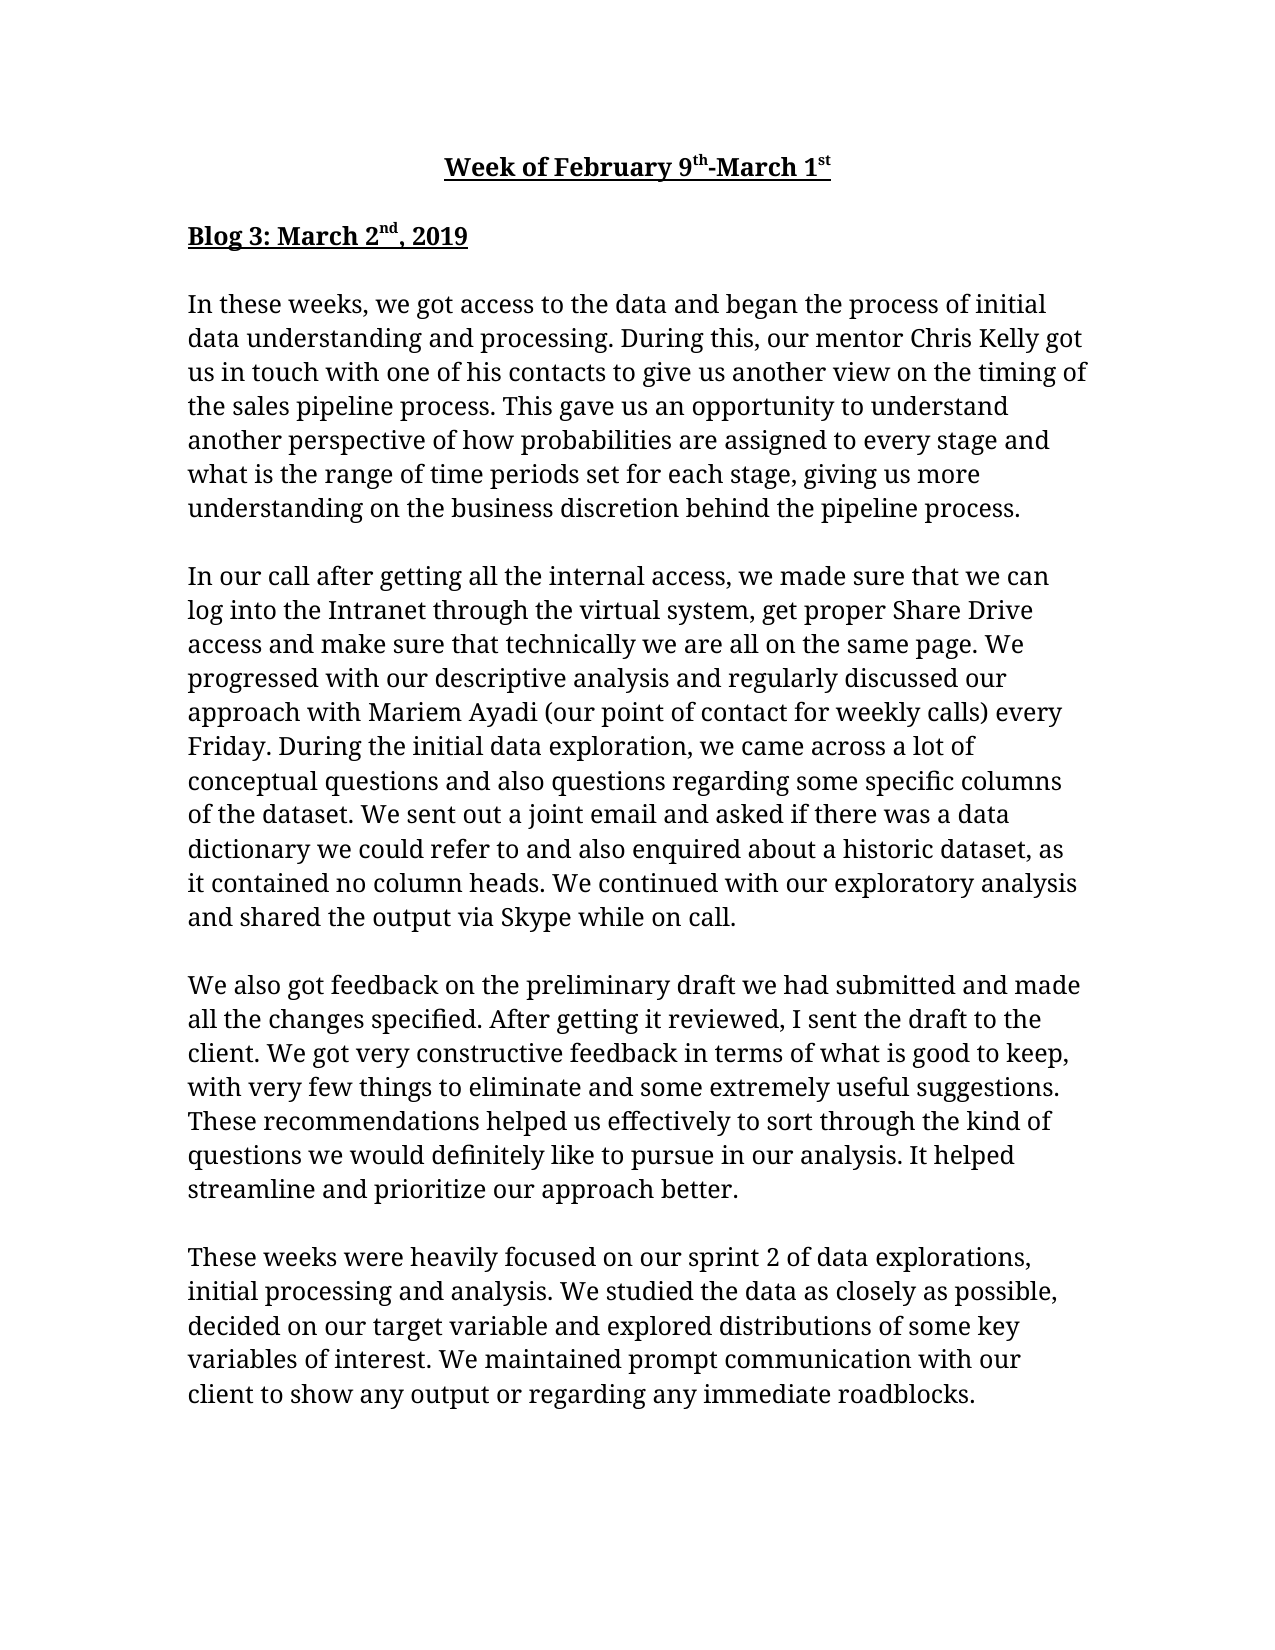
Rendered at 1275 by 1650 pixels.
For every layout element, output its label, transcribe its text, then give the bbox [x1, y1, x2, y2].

text Blog 3: March 2nd, 2019 [187, 218, 1087, 252]
text In our call after getting all the internal access, we made sure that we can log into the Intranet through the virtual system, get proper Share Drive access and make sure that technically we are all on the same page. We progressed with our descriptive analysis and regularly discussed our approach with Mariem Ayadi (our point of contact for weekly calls) every Friday. During the initial data exploration, we came across a lot of conceptual questions and also questions regarding some specific columns of the dataset. We sent out a joint email and asked if there was a data dictionary we could refer to and also enquired about a historic dataset, as it contained no column heads. We continued with our exploratory analysis and shared the output via Skype while on call. [187, 559, 1087, 933]
text In these weeks, we got access to the data and began the process of initial data understanding and processing. During this, our mentor Chris Kelly got us in touch with one of his contacts to give us another view on the timing of the sales pipeline process. This gave us an opportunity to understand another perspective of how probabilities are assigned to every stage and what is the range of time periods set for each stage, giving us more understanding on the business discretion behind the pipeline process. [187, 286, 1087, 525]
text We also got feedback on the preliminary draft we had submitted and made all the changes specified. After getting it reviewed, I sent the draft to the client. We got very constructive feedback in terms of what is good to keep, with very few things to eliminate and some extremely useful suggestions. These recommendations helped us effectively to sort through the kind of questions we would definitely like to pursue in our analysis. It helped streamline and prioritize our approach better. [187, 967, 1087, 1206]
text Week of February 9th-March 1st [187, 150, 1087, 184]
text These weeks were heavily focused on our sprint 2 of data explorations, initial processing and analysis. We studied the data as closely as possible, decided on our target variable and explored distributions of some key variables of interest. We maintained prompt communication with our client to show any output or regarding any immediate roadblocks. [187, 1240, 1087, 1410]
